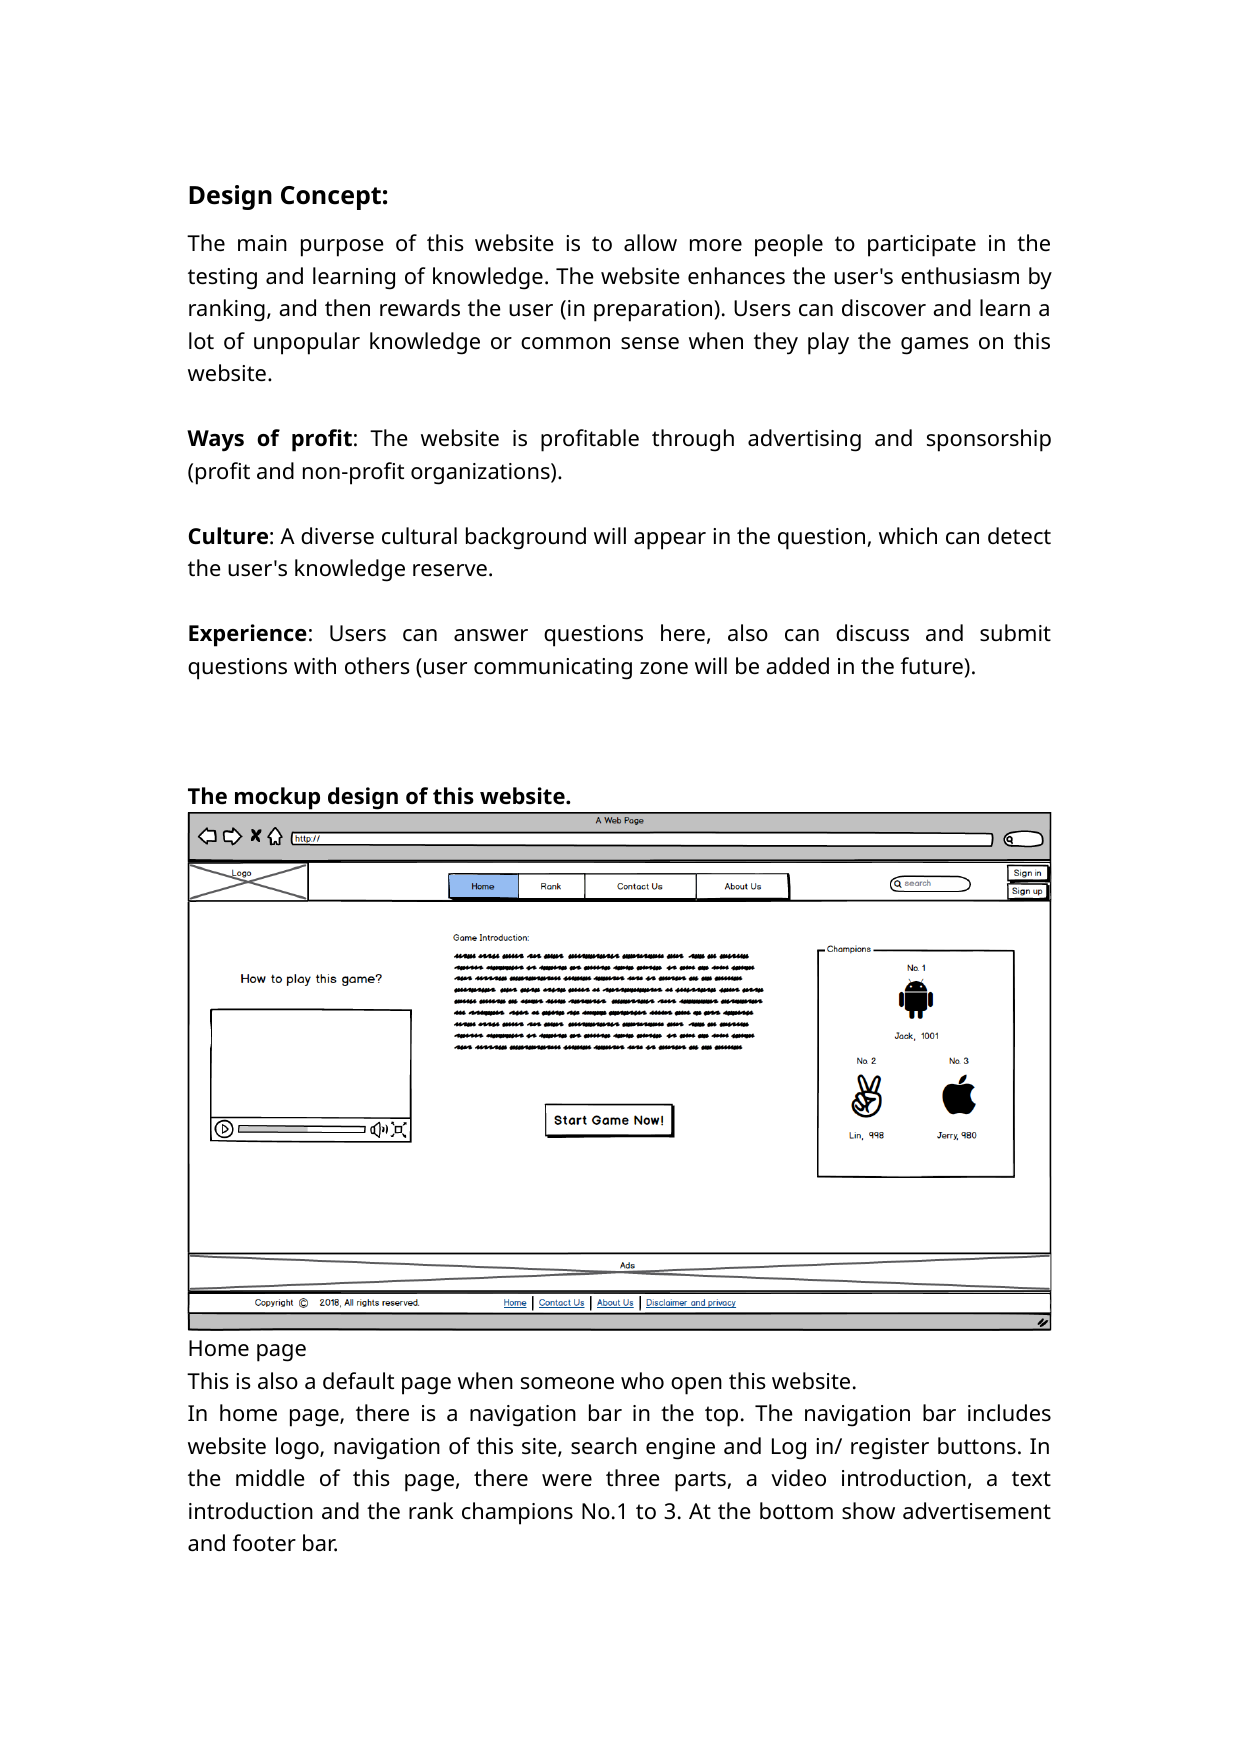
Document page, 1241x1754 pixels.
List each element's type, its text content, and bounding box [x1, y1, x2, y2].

text Home page [187, 1332, 1053, 1364]
text This is also a default page when someone who open this website. [187, 1364, 1053, 1397]
text Experience: Users can answer questions here, also can discuss and submit questions with others (user communicating zone will be added in the future). [187, 617, 1053, 682]
text Culture: A diverse cultural background will appear in the question, which can detect the user's knowledge reserve. [187, 519, 1053, 584]
text The main purpose of this website is to allow more people to participate in the testing and learning of knowledge. The website enhances the user's enthusiasm by ranking, and then rewards the user (in preparation). Users can discover and learn a lot of unpopular knowledge or common sense when they play the games on this website. [187, 227, 1053, 389]
text In home page, there is a navigation bar in the top. The navigation bar includes website logo, navigation of this site, search engine and Log in/ register buttons. In the middle of this page, there were three parts, a video introduction, a text introduction and the rank champions No.1 to 3. At the bottom show advertisement and footer bar. [187, 1397, 1053, 1559]
text Design Concept: [187, 162, 1053, 227]
text The mockup design of this website. [187, 779, 1053, 812]
text Ways of profit: The website is profitable through advertising and sponsorship (profit and non-profit organizations). [187, 422, 1053, 487]
picture [187, 812, 1052, 1331]
